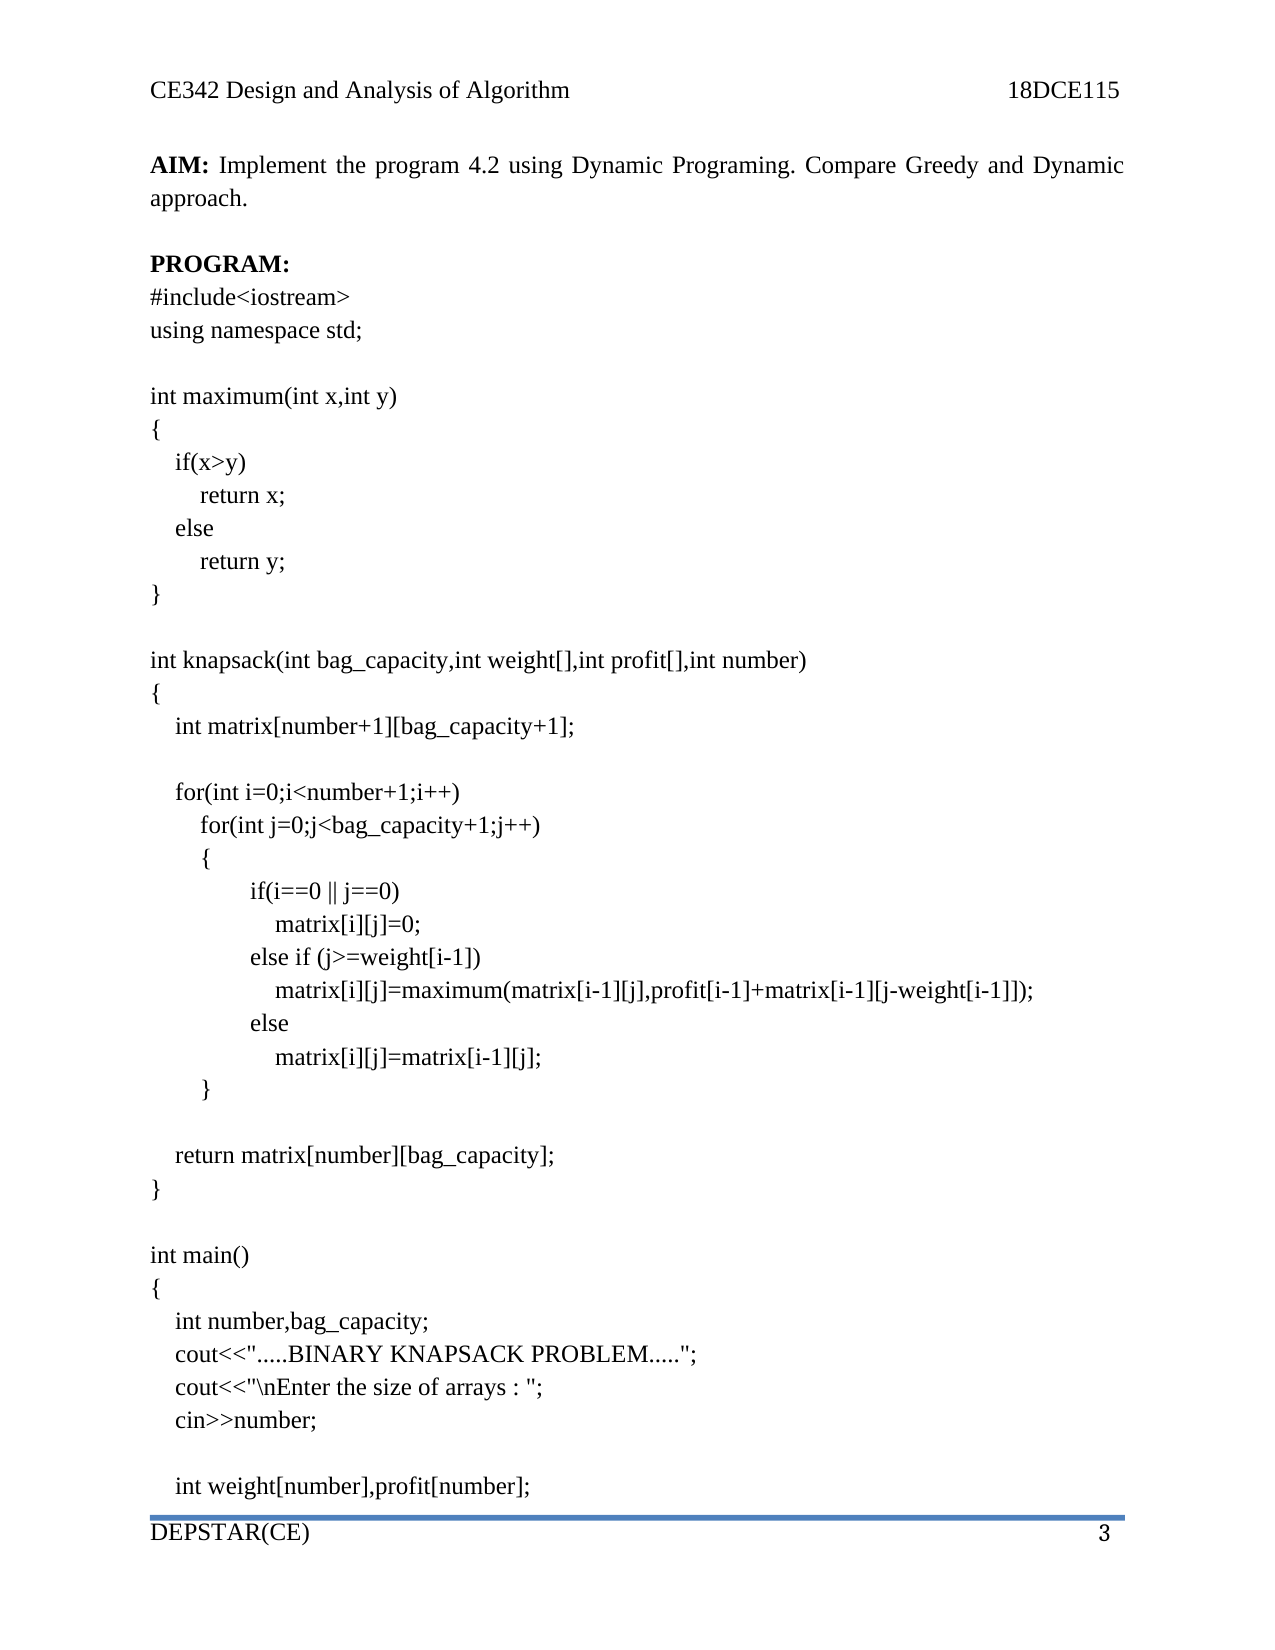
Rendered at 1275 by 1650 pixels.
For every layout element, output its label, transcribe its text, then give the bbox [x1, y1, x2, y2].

text for(int i=0;i<number+1;i++) [150, 777, 1125, 806]
text return x; [150, 480, 1125, 509]
text if(x>y) [150, 447, 1125, 476]
text matrix[i][j]=maximum(matrix[i-1][j],profit[i-1]+matrix[i-1][j-weight[i-1]]); [150, 976, 1125, 1004]
text int main() [150, 1240, 1125, 1268]
text return matrix[number][bag_capacity]; [150, 1141, 1125, 1169]
text PROGRAM: [150, 249, 1125, 278]
text #include<iostream> [150, 282, 1125, 311]
text { [150, 843, 1125, 872]
text matrix[i][j]=0; [150, 909, 1125, 938]
text int matrix[number+1][bag_capacity+1]; [150, 711, 1125, 740]
text { [150, 1273, 1125, 1301]
text matrix[i][j]=matrix[i-1][j]; [150, 1042, 1125, 1070]
text using namespace std; [150, 315, 1125, 344]
text cin>>number; [150, 1405, 1125, 1433]
text return y; [150, 546, 1125, 575]
text cout<<".....BINARY KNAPSACK PROBLEM....."; [150, 1339, 1125, 1367]
text { [150, 678, 1125, 707]
text for(int j=0;j<bag_capacity+1;j++) [150, 810, 1125, 839]
text int knapsack(int bag_capacity,int weight[],int profit[],int number) [150, 645, 1125, 674]
text } [150, 1074, 1125, 1103]
text cout<<"\nEnter the size of arrays : "; [150, 1372, 1125, 1401]
text { [150, 414, 1125, 443]
text if(i==0 || j==0) [150, 876, 1125, 905]
text int maximum(int x,int y) [150, 381, 1125, 410]
text } [150, 579, 1125, 608]
text int weight[number],profit[number]; [150, 1471, 1125, 1499]
text else if (j>=weight[i-1]) [150, 942, 1125, 971]
text AIM: Implement the program 4.2 using Dynamic Programing. Compare Greedy and Dynamic approach. [150, 150, 1125, 212]
text int number,bag_capacity; [150, 1306, 1125, 1334]
text } [150, 1174, 1125, 1202]
text else [150, 1008, 1125, 1037]
text else [150, 513, 1125, 542]
